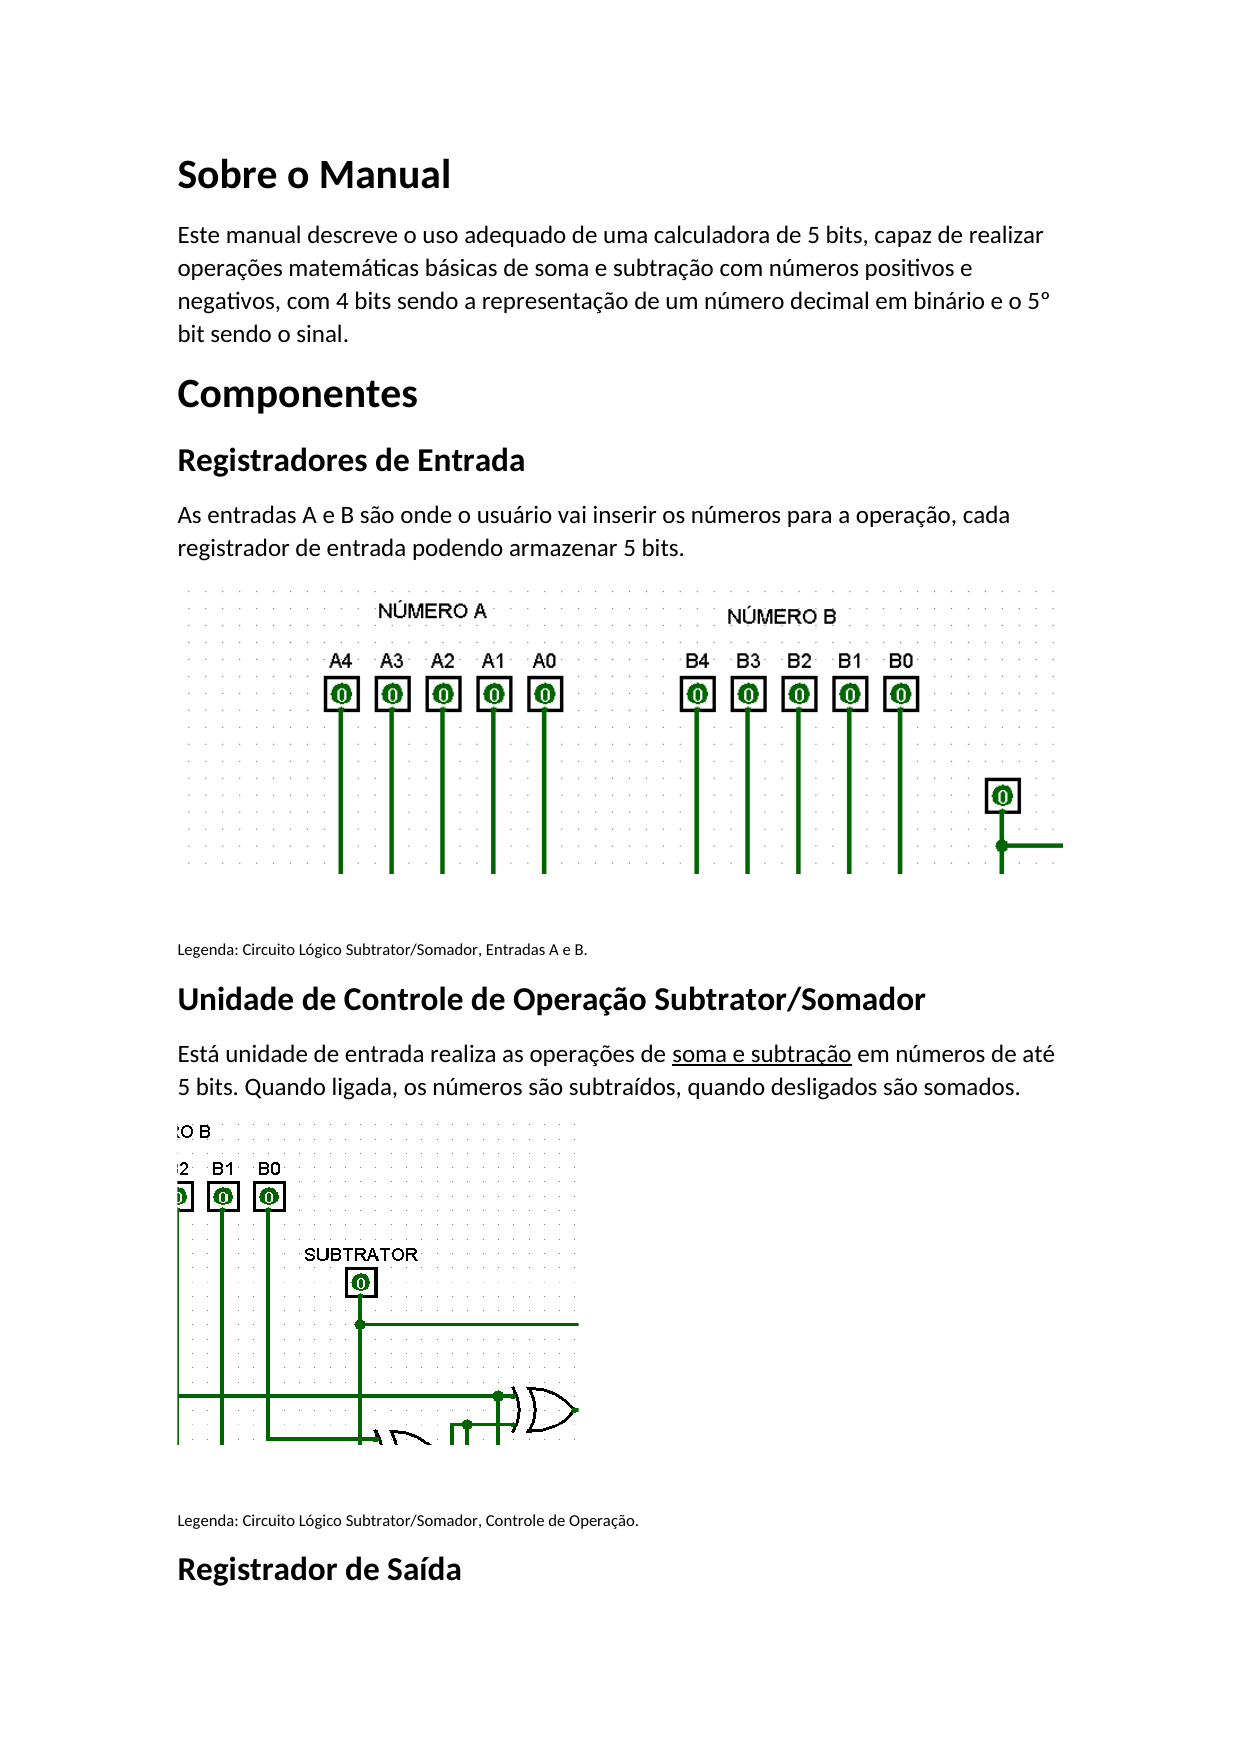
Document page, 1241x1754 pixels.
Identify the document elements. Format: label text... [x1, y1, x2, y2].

text Legenda: Circuito Lógico Subtrator/Somador, Entradas A e B. [177, 939, 1063, 959]
text Unidade de Controle de Operação Subtrator/Somador [177, 978, 1063, 1018]
text Registradores de Entrada [177, 439, 1063, 480]
text Este manual descreve o uso adequado de uma calculadora de 5 bits, capaz de realizar operações matemáticas básicas de soma e subtração com números positivos e negativos, com 4 bits sendo a representação de um número decimal em binário e o 5º bit sendo o sinal. [177, 219, 1063, 348]
text Está unidade de entrada realiza as operações de soma e subtração em números de até 5 bits. Quando ligada, os números são subtraídos, quando desligados são somados. [177, 1038, 1063, 1102]
text As entradas A e B são onde o usuário vai inserir os números para a operação, cada registrador de entrada podendo armazenar 5 bits. [177, 500, 1063, 563]
text Sobre o Manual [177, 148, 1063, 198]
text Legenda: Circuito Lógico Subtrator/Somador, Controle de Operação. [177, 1510, 1063, 1530]
text Componentes [177, 367, 1063, 418]
text Registrador de Saída [177, 1548, 1063, 1589]
picture [177, 582, 1063, 874]
picture [177, 1120, 579, 1445]
